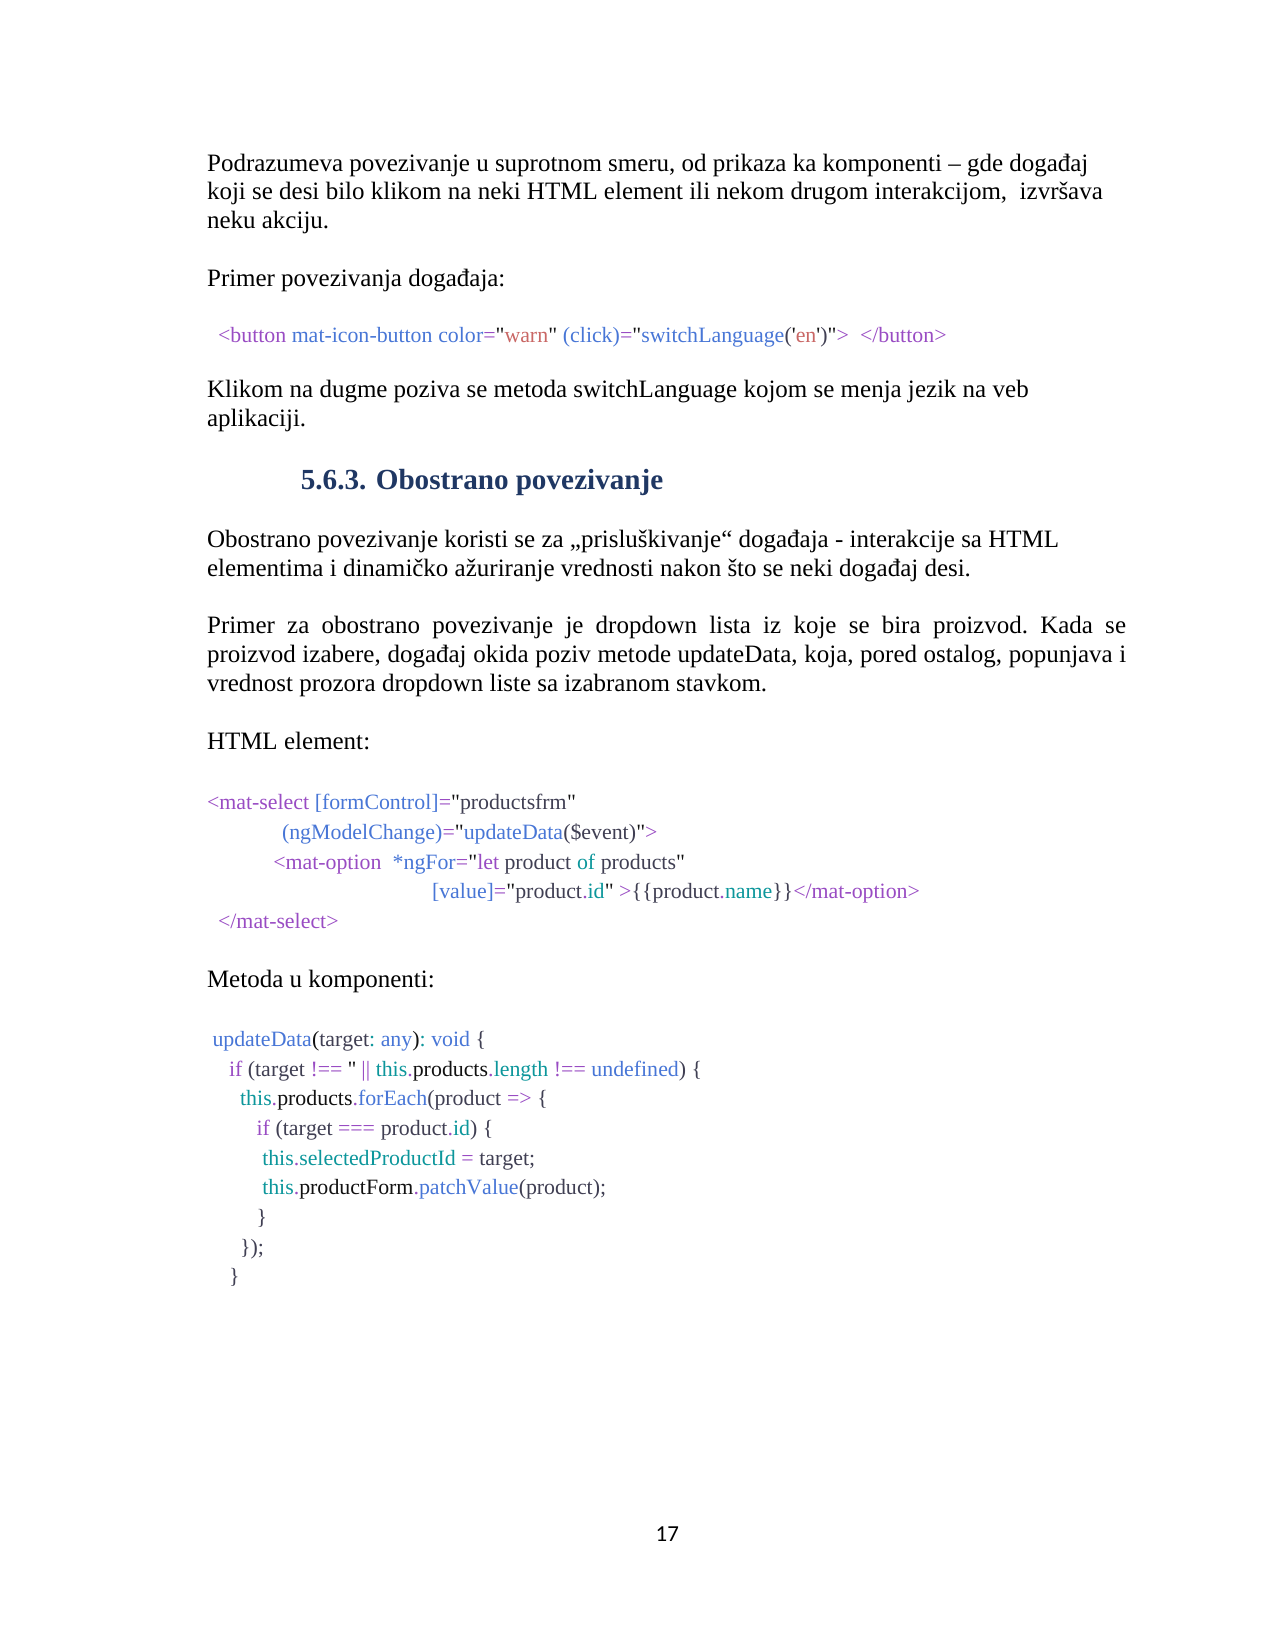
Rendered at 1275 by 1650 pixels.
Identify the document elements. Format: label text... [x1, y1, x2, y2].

text if (target === product.id) { [207, 1110, 1127, 1140]
text this.products.forEach(product => { [207, 1081, 1127, 1110]
text updateData(target: any): void { [207, 1021, 1127, 1051]
subtitle Obostrano povezivanje [301, 462, 1127, 495]
text <mat-select [formControl]="productsfrm" [207, 785, 1127, 814]
text Primer za obostrano povezivanje je dropdown lista iz koje se bira proizvod. Kada se proizvod izabere, događaj okida poziv metode updateData, koja, pored ostalog, popunjava i vrednost prozora dropdown liste sa izabranom stavkom. [207, 610, 1127, 697]
text this.productForm.patchValue(product); [207, 1170, 1127, 1199]
text Podrazumeva povezivanje u suprotnom smeru, od prikaza ka komponenti – gde događaj koji se desi bilo klikom na neki HTML element ili nekom drugom interakcijom, izvršava neku akciju. [207, 148, 1127, 234]
text </mat-select> [207, 903, 1127, 933]
text if (target !== '' || this.products.length !== undefined) { [207, 1051, 1127, 1081]
text Obostrano povezivanje koristi se za „prisluškivanje“ događaja - interakcije sa HTML elementima i dinamičko ažuriranje vrednosti nakon što se neki događaj desi. [207, 524, 1127, 582]
text } [207, 1259, 1127, 1288]
text HTML element: [207, 725, 1127, 755]
text <button mat-icon-button color="warn" (click)="switchLanguage('en')"> </button> [207, 318, 1127, 347]
text Klikom na dugme poziva se metoda switchLanguage kojom se menja jezik na veb aplikaciji. [207, 374, 1127, 431]
text <mat-option *ngFor="let product of products" [207, 844, 1127, 874]
text Metoda u komponenti: [207, 963, 1127, 993]
text Primer povezivanja događaja: [207, 263, 1127, 291]
text this.selectedProductId = target; [207, 1140, 1127, 1170]
text } [207, 1199, 1127, 1229]
text (ngModelChange)="updateData($event)"> [207, 814, 1127, 844]
text [value]="product.id" >{{product.name}}</mat-option> [357, 874, 1127, 903]
text }); [207, 1229, 1127, 1259]
